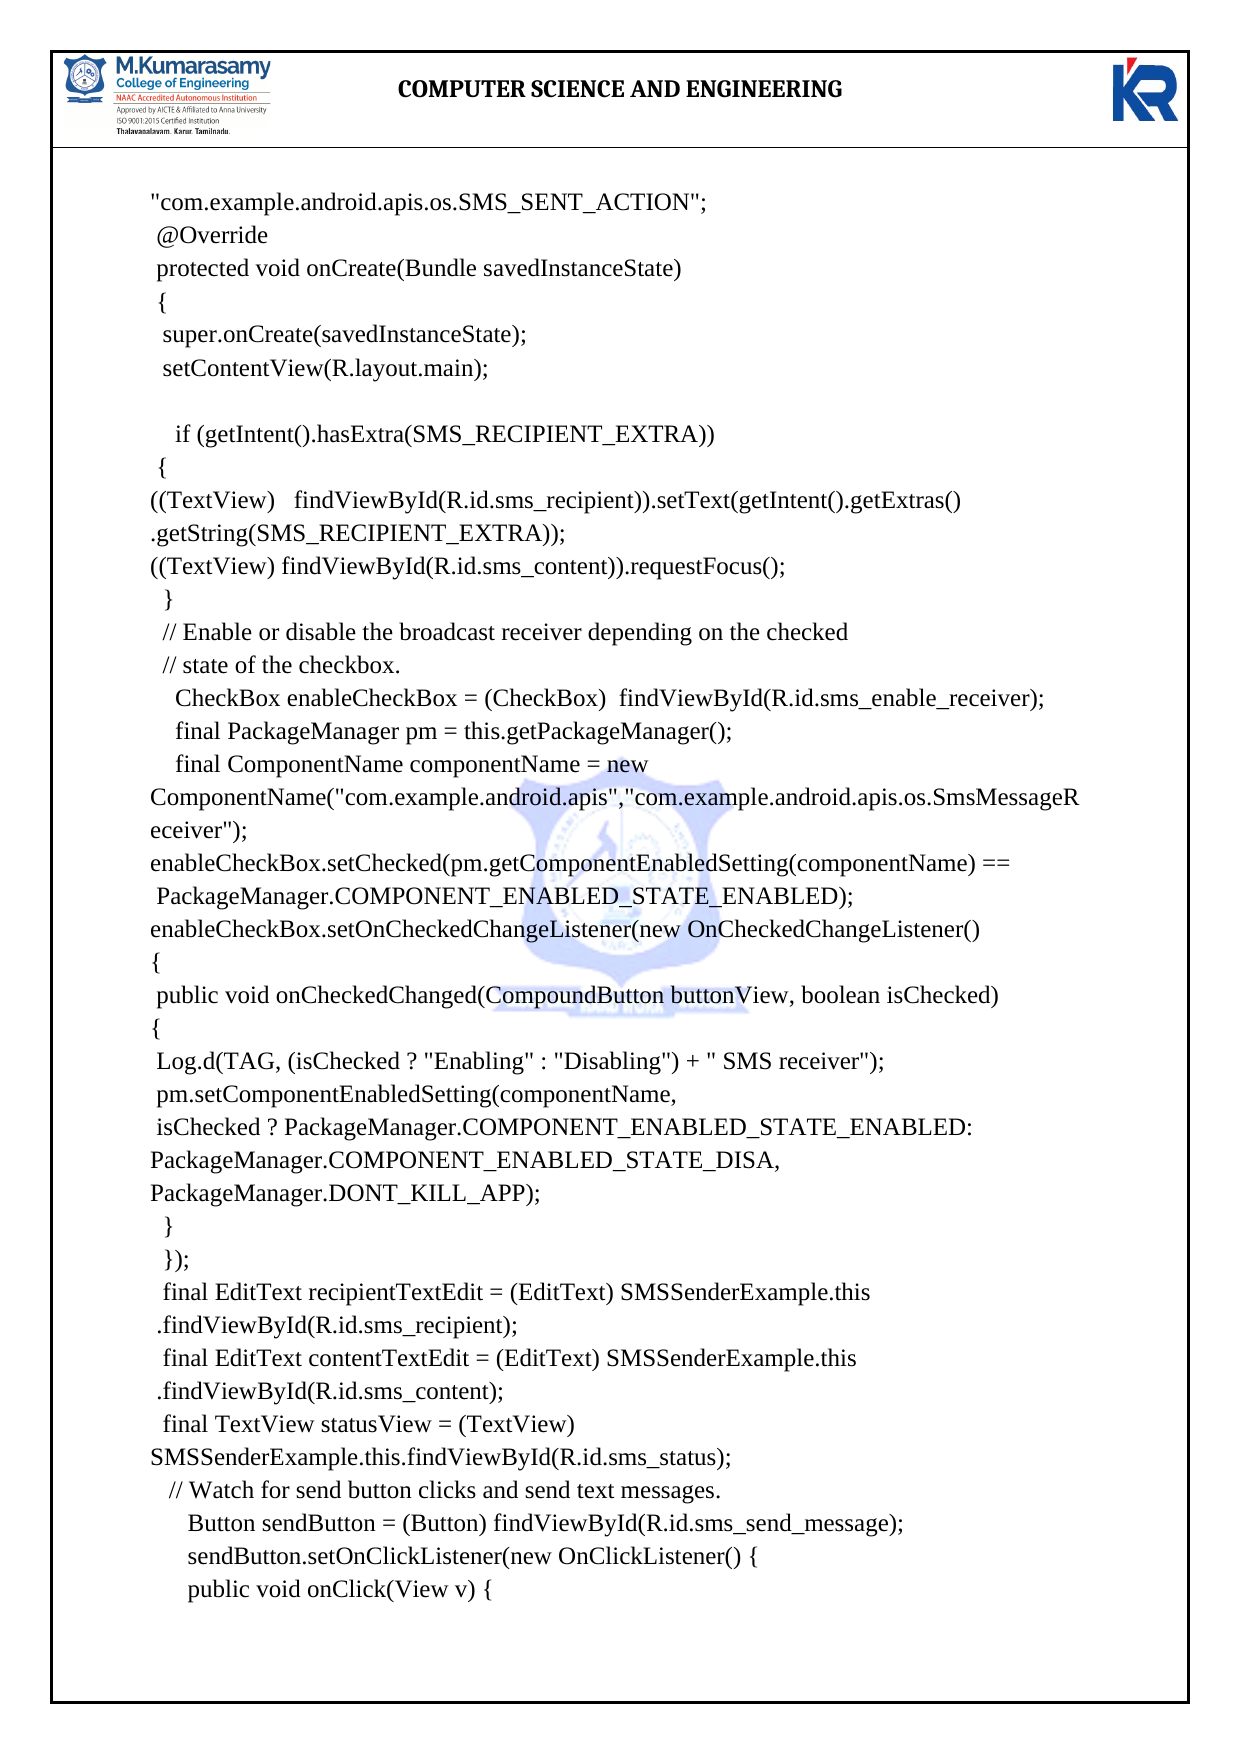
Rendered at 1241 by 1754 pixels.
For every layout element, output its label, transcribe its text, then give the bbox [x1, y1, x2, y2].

text isChecked ? PackageManager.COMPONENT_ENABLED_STATE_ENABLED: PackageManager.COMPONENT_ENABLED_STATE_DISA, PackageManager.DONT_KILL_APP); [150, 1112, 1090, 1207]
text Log.d(TAG, (isChecked ? "Enabling" : "Disabling") + " SMS receiver"); [150, 1046, 1090, 1075]
text PackageManager.COMPONENT_ENABLED_STATE_ENABLED); enableCheckBox.setOnCheckedChangeListener(new OnCheckedChangeListener() [150, 881, 1090, 943]
text { [150, 452, 1090, 480]
text setContentView(R.layout.main); [150, 353, 1090, 381]
text protected void onCreate(Bundle savedInstanceState) [150, 253, 1090, 282]
text ((TextView) findViewById(R.id.sms_content)).requestFocus(); [150, 551, 1090, 579]
text // Enable or disable the broadcast receiver depending on the checked [150, 617, 1090, 646]
text { [150, 287, 1090, 315]
text super.onCreate(savedInstanceState); [150, 319, 1090, 348]
text pm.setComponentEnabledSetting(componentName, [150, 1079, 1090, 1108]
text .findViewById(R.id.sms_content); [150, 1376, 1090, 1405]
picture [480, 976, 760, 980]
text enableCheckBox.setChecked(pm.getComponentEnabledSetting(componentName) == [150, 848, 1090, 877]
picture [480, 1009, 760, 1013]
text .getString(SMS_RECIPIENT_EXTRA)); [150, 518, 1090, 546]
text final EditText contentTextEdit = (EditText) SMSSenderExample.this [150, 1343, 1090, 1372]
text { [150, 947, 1090, 976]
text }); [150, 1244, 1090, 1273]
text public void onCheckedChanged(CompoundButton buttonView, boolean isChecked) [150, 980, 1090, 1009]
picture [480, 943, 760, 947]
text CheckBox enableCheckBox = (CheckBox) findViewById(R.id.sms_enable_receiver); [150, 683, 1090, 712]
text ((TextView) findViewById(R.id.sms_recipient)).setText(getIntent().getExtras() [150, 485, 1090, 513]
text // state of the checkbox. [150, 650, 1090, 678]
picture [1111, 57, 1179, 120]
text if (getIntent().hasExtra(SMS_RECIPIENT_EXTRA)) [150, 419, 1090, 447]
text final TextView statusView = (TextView) SMSSenderExample.this.findViewById(R.id.sms_status); [150, 1409, 1090, 1471]
picture [480, 877, 760, 881]
text { [150, 1013, 1090, 1042]
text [150, 187, 1090, 216]
text } [150, 584, 1090, 612]
text sendButton.setOnClickListener(new OnClickListener() { [150, 1541, 1090, 1570]
text final ComponentName componentName = new ComponentName("com.example.android.apis","com.example.android.apis.os.SmsMessageReceiver"); [150, 749, 1090, 844]
text // Watch for send button clicks and send text messages. [150, 1475, 1090, 1504]
picture [63, 54, 270, 133]
text .findViewById(R.id.sms_recipient); [150, 1310, 1090, 1339]
text Button sendButton = (Button) findViewById(R.id.sms_send_message); [150, 1508, 1090, 1537]
text } [150, 1211, 1090, 1240]
text @Override [150, 221, 1090, 249]
picture [480, 844, 760, 848]
text public void onClick(View v) { [150, 1574, 1090, 1603]
text final EditText recipientTextEdit = (EditText) SMSSenderExample.this [150, 1277, 1090, 1306]
text final PackageManager pm = this.getPackageManager(); [150, 716, 1090, 744]
